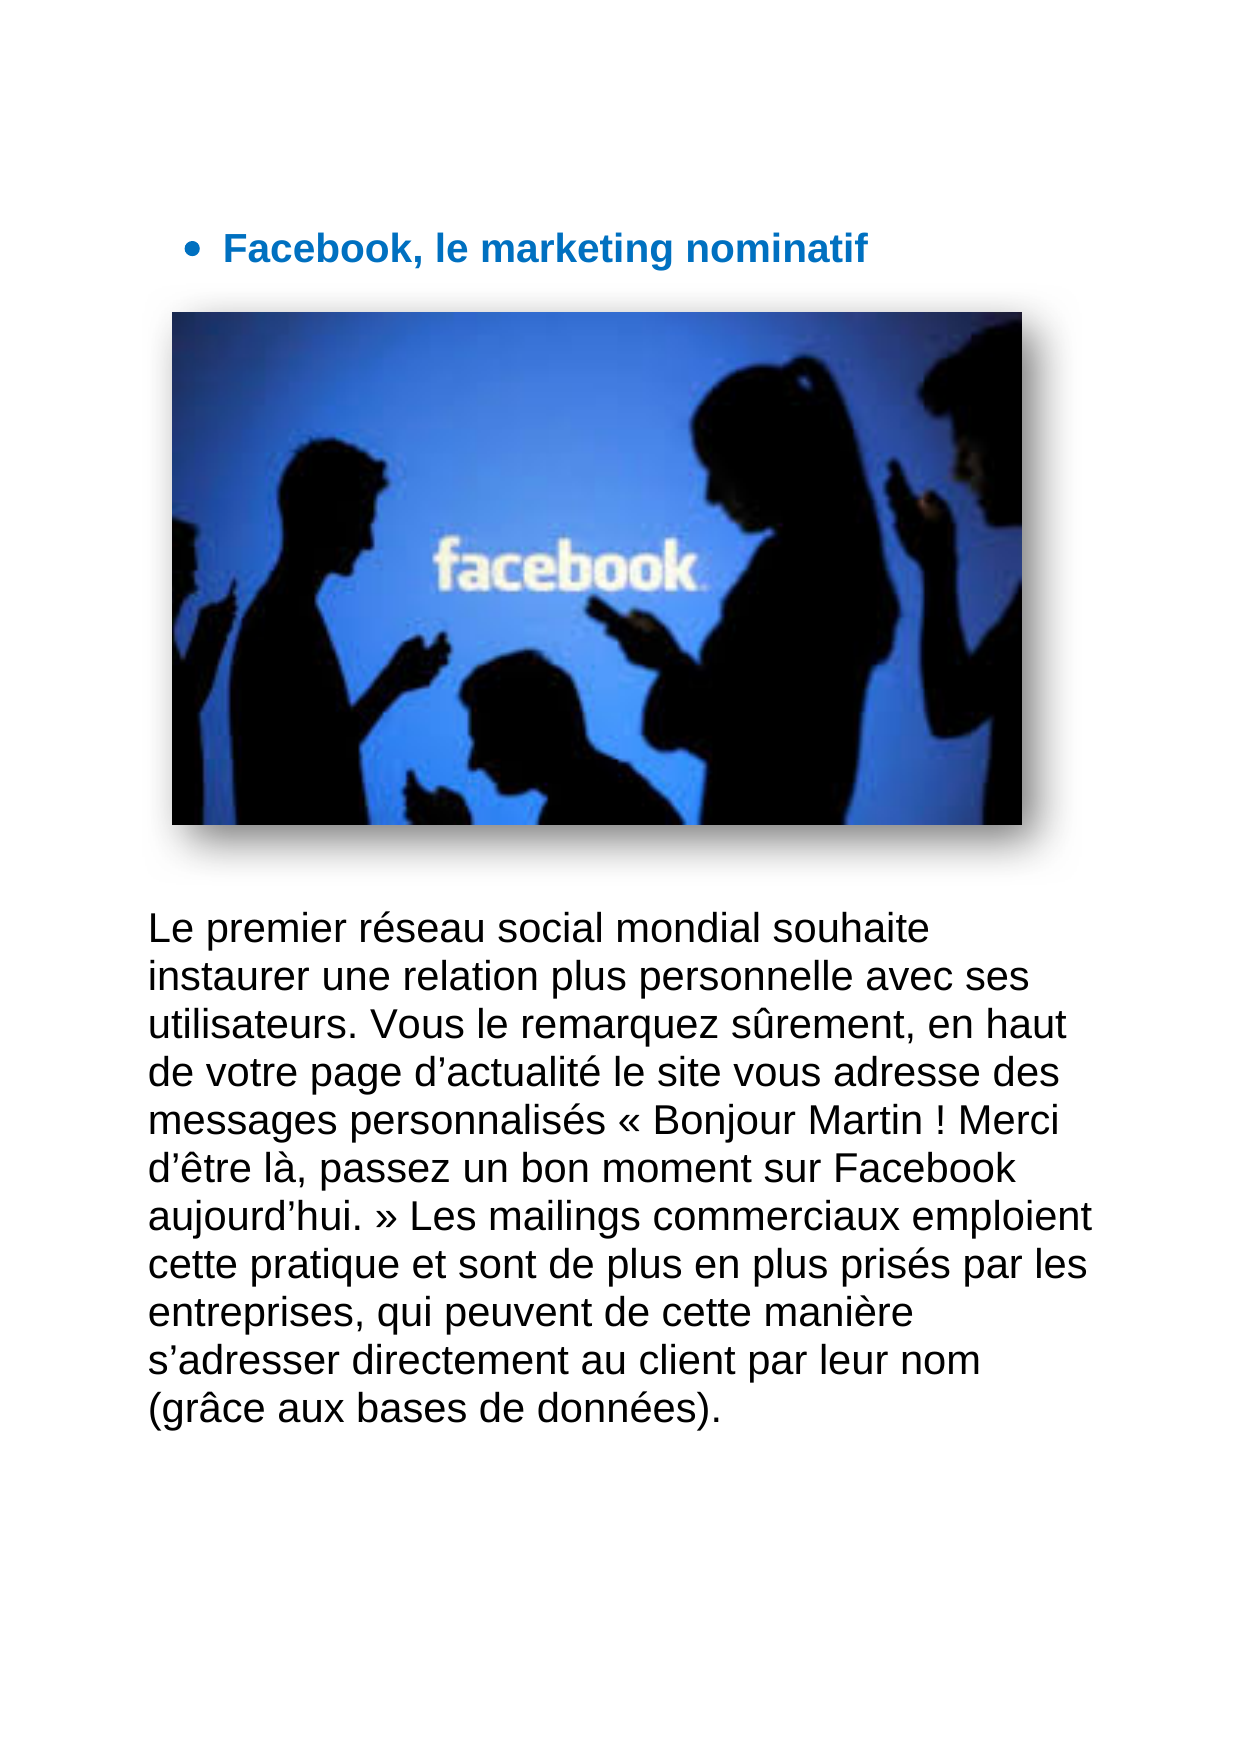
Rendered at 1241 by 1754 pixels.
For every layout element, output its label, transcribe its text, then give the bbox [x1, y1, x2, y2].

subtitle Facebook, le marketing nominatif [185, 225, 1093, 272]
picture [172, 312, 1022, 825]
text Le premier réseau social mondial souhaite instaurer une relation plus personnelle avec ses utilisateurs. Vous le remarquez sûrement, en haut de votre page d’actualité le site vous adresse des messages personnalisés « Bonjour Martin ! Merci d’être là, passez un bon moment sur Facebook aujourd’hui. » Les mailings commerciaux emploient cette pratique et sont de plus en plus prisés par les entreprises, qui peuvent de cette manière s’adresser directement au client par leur nom (grâce aux bases de données). [148, 904, 1093, 1431]
